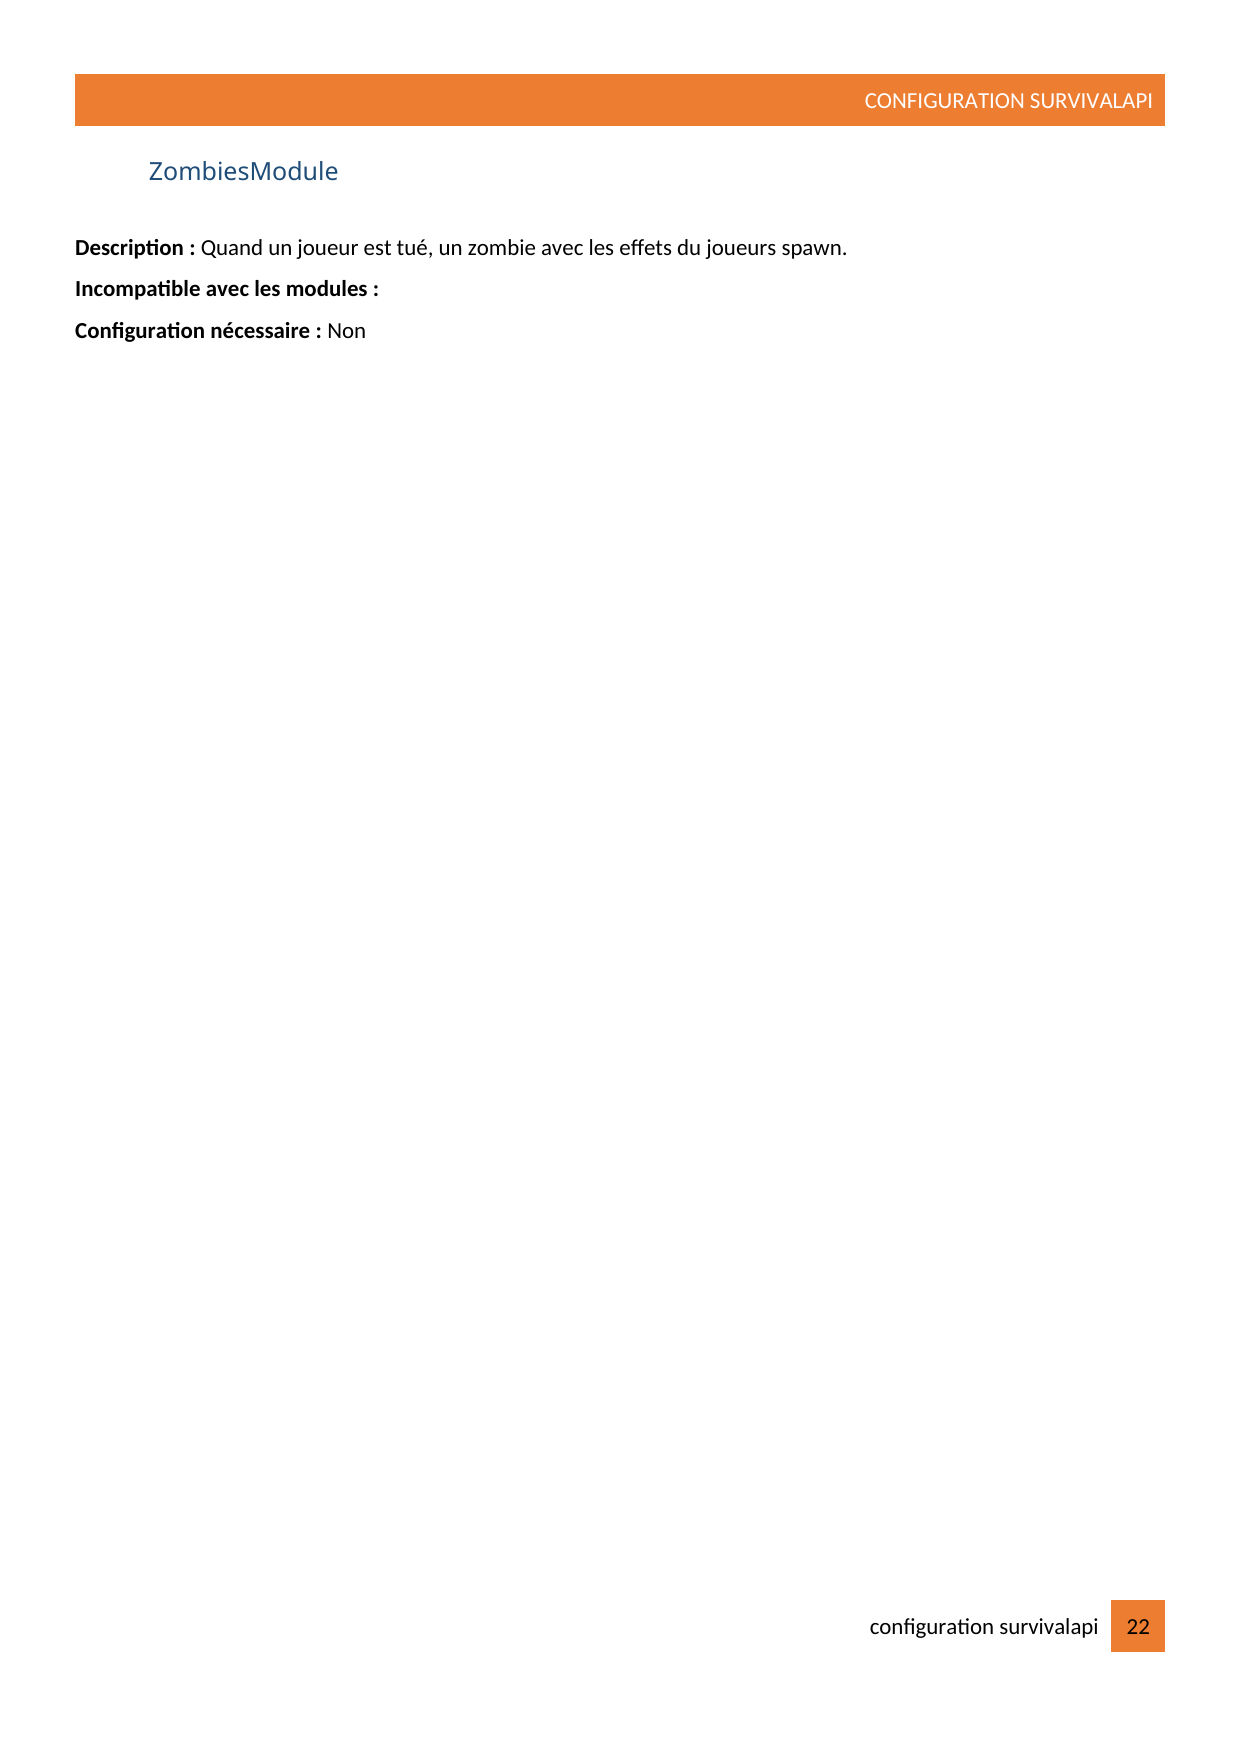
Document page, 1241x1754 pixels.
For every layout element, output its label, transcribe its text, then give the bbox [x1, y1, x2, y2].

text Incompatible avec les modules : [75, 274, 1165, 303]
subtitle ZombiesModule [75, 154, 1165, 188]
text Description : Quand un joueur est tué, un zombie avec les effets du joueurs spawn. [75, 233, 1165, 261]
text Configuration nécessaire : Non [75, 317, 1165, 344]
